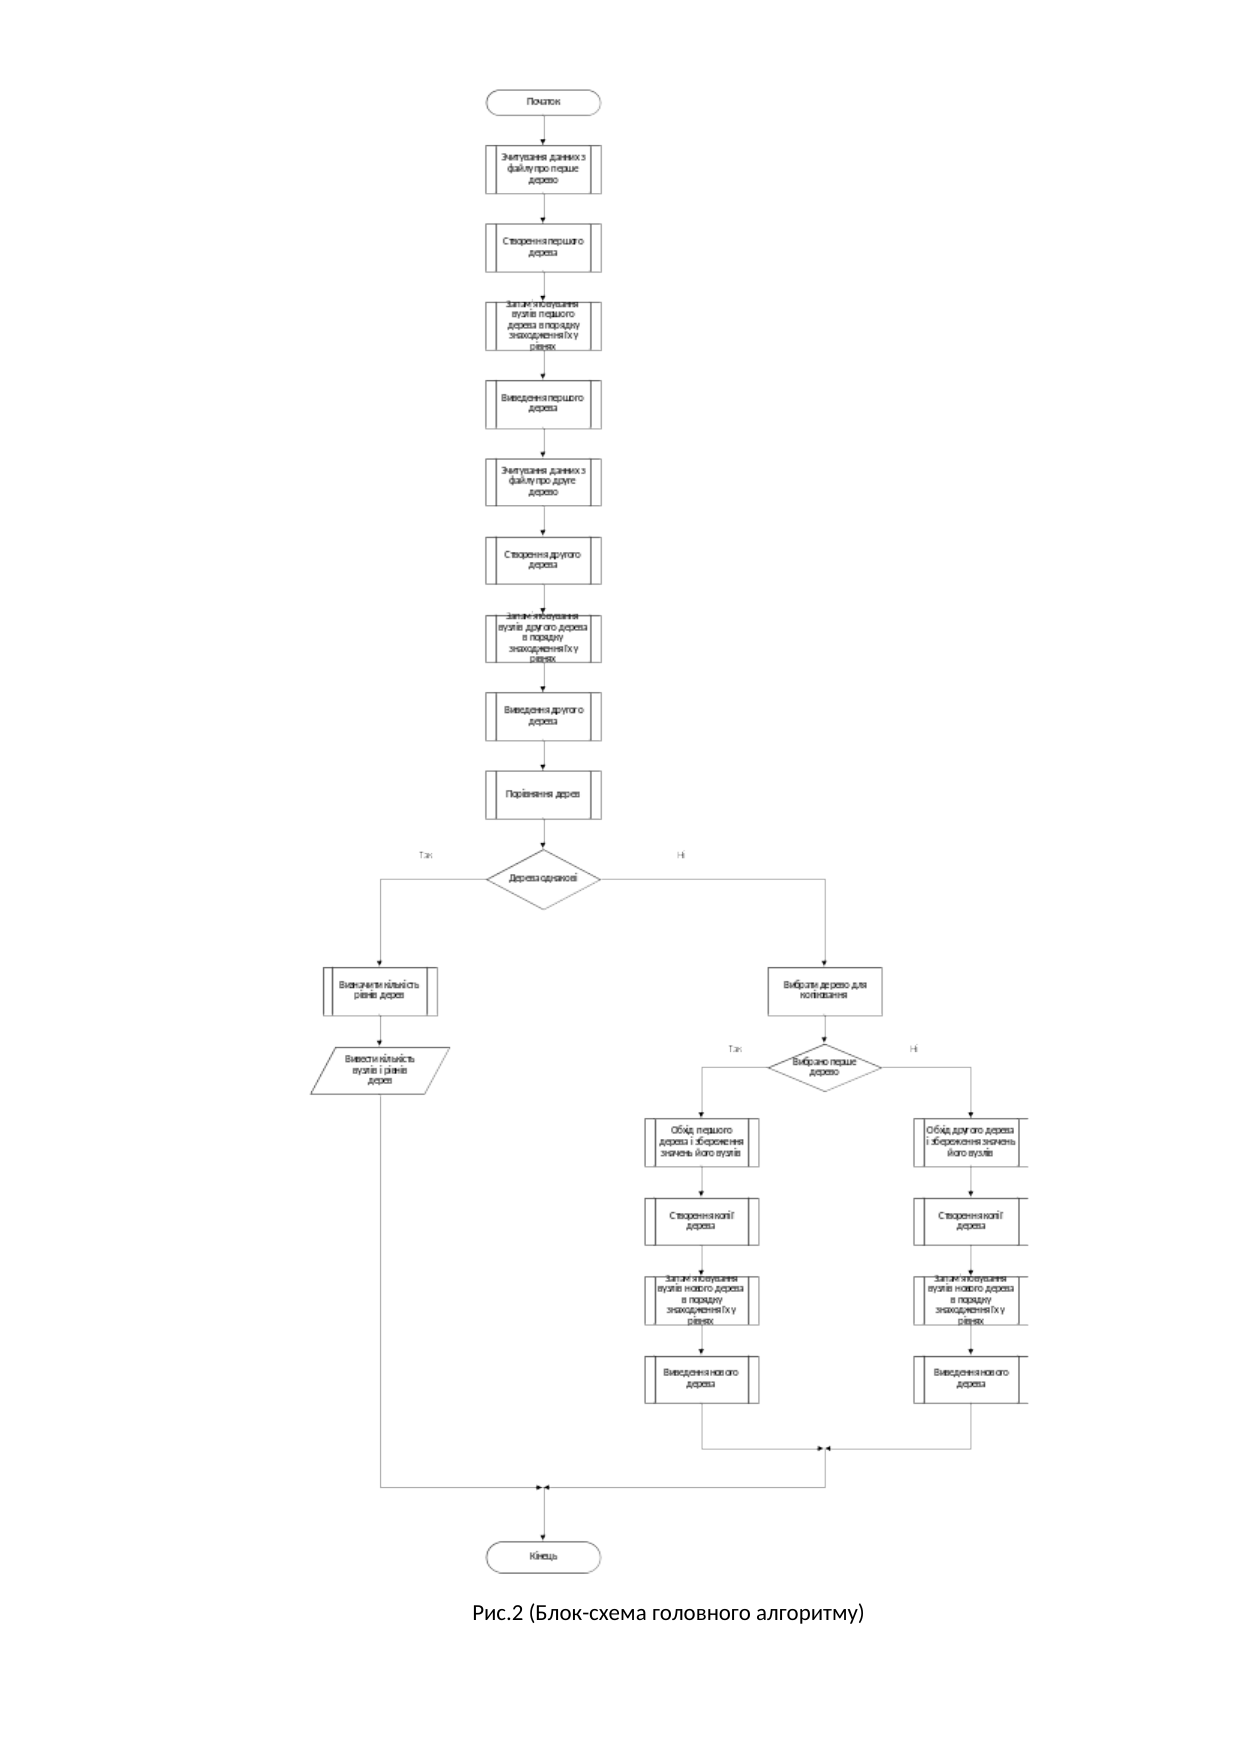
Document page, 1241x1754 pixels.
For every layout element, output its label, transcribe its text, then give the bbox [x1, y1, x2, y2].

text Рис.2 (Блок-схема головного алгоритму) [185, 1598, 1152, 1627]
